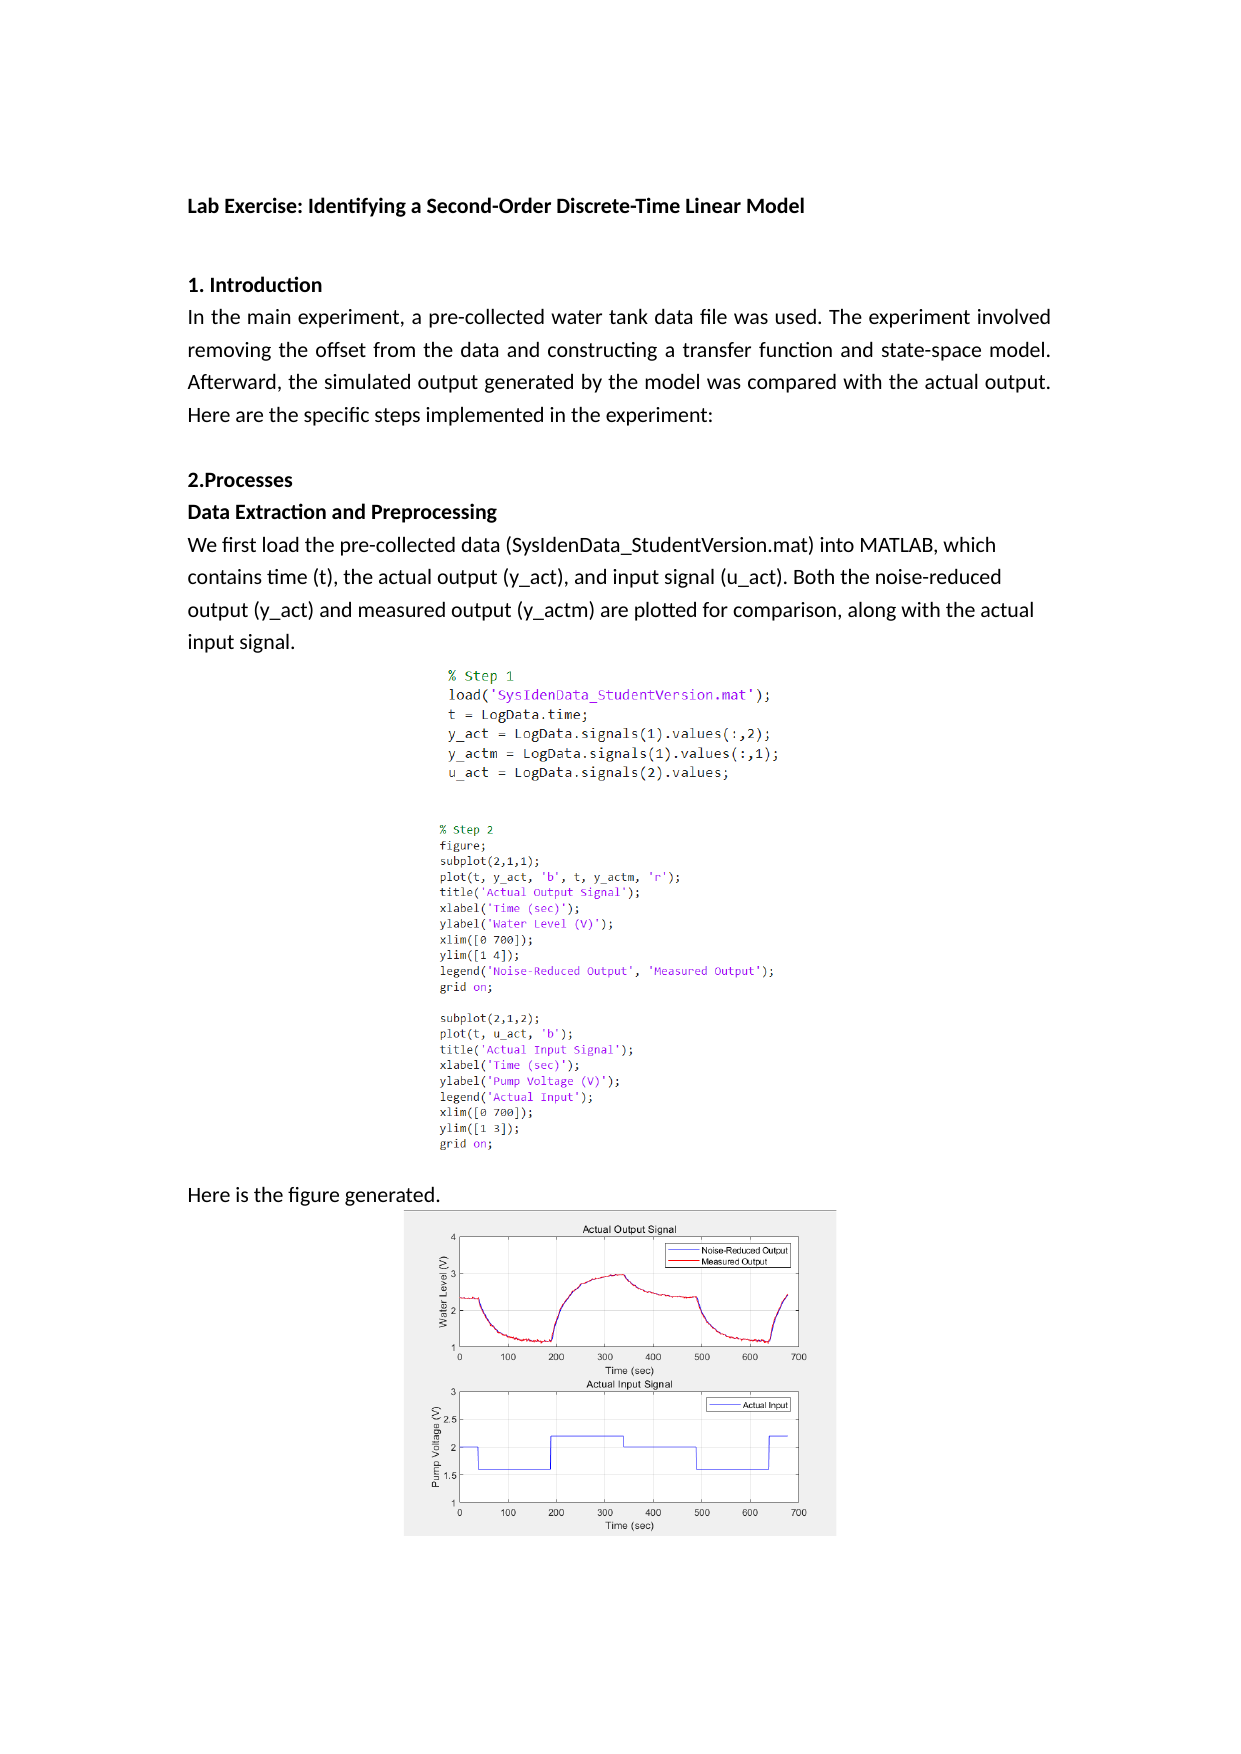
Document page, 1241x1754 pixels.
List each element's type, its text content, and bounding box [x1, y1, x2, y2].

list In the main experiment, a pre-collected water tank data file was used. The experiment involved removing the offset from the data and constructing a transfer function and state-space model. Afterward, the simulated output generated by the model was compared with the actual output. Here are the specific steps implemented in the experiment: [187, 300, 1053, 430]
picture [436, 657, 804, 795]
list We first load the pre-collected data (SysIdenData_StudentVersion.mat) into MATLAB, which contains time (t), the actual output (y_act), and input signal (u_act). Both the noise-reduced output (y_act) and measured output (y_actm) are plotted for comparison, along with the actual input signal. [187, 528, 1053, 658]
picture [430, 820, 811, 1157]
subtitle Lab Exercise: Identifying a Second-Order Discrete-Time Linear Model [187, 189, 1053, 222]
list 1. Introduction [187, 268, 1053, 300]
list Data Extraction and Preprocessing [187, 495, 1053, 528]
picture [403, 1210, 837, 1536]
list 2.Processes [187, 463, 1053, 495]
list Here is the figure generated. [187, 1178, 1053, 1210]
